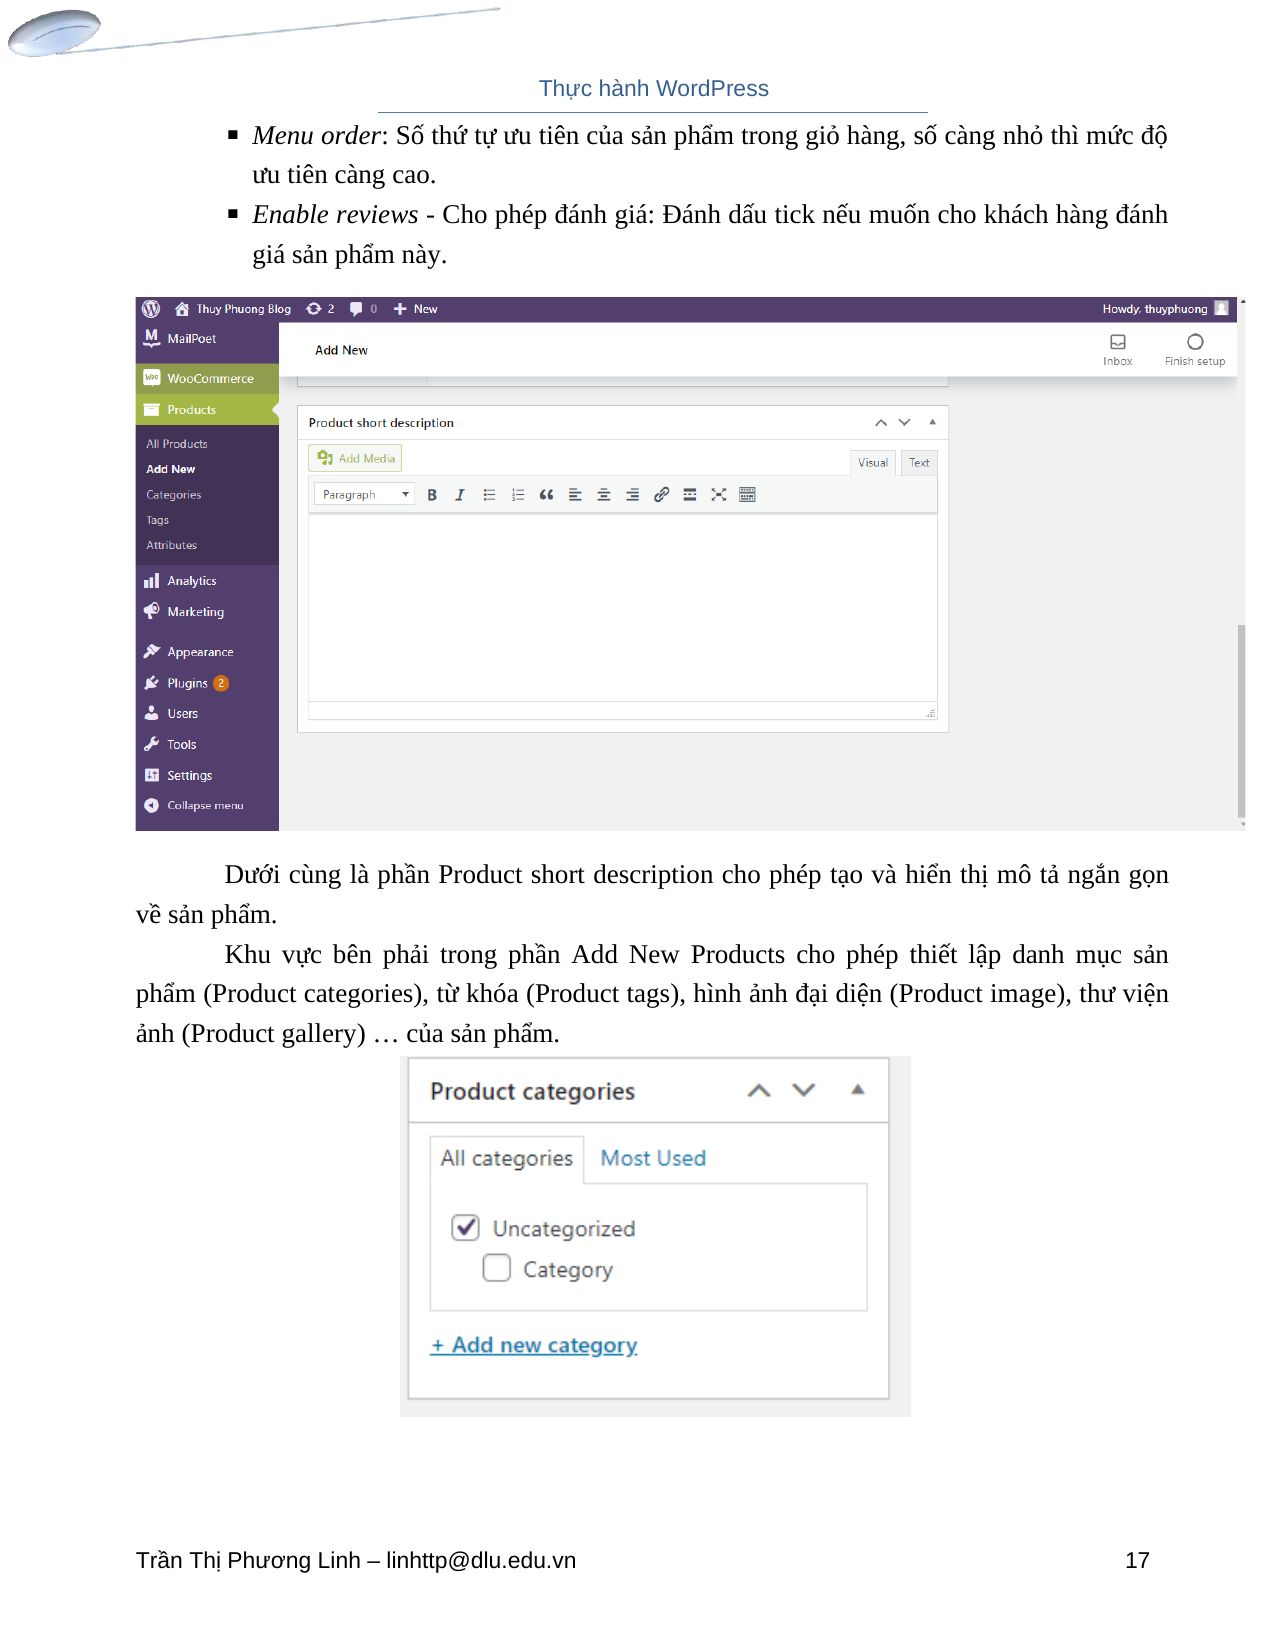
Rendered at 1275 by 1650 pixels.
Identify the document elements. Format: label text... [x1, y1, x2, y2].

text Khu vực bên phải trong phần Add New Products cho phép thiết lập danh mục sản phẩm (Product categories), từ khóa (Product tags), hình ảnh đại diện (Product image), thư viện ảnh (Product gallery) … của sản phẩm. [136, 938, 1170, 1048]
picture [3, 0, 501, 69]
text Dưới cùng là phần Product short description cho phép tạo và hiển thị mô tả ngắn gọn về sản phẩm. [136, 858, 1170, 929]
list Enable reviews - Cho phép đánh giá: Đánh dấu tick nếu muốn cho khách hàng đánh giá sản phẩm này. [223, 198, 1170, 269]
picture [400, 1056, 912, 1417]
list Menu order: Số thứ tự ưu tiên của sản phẩm trong giỏ hàng, số càng nhỏ thì mức độ ưu tiên càng cao. [223, 119, 1170, 189]
picture [135, 297, 1246, 831]
